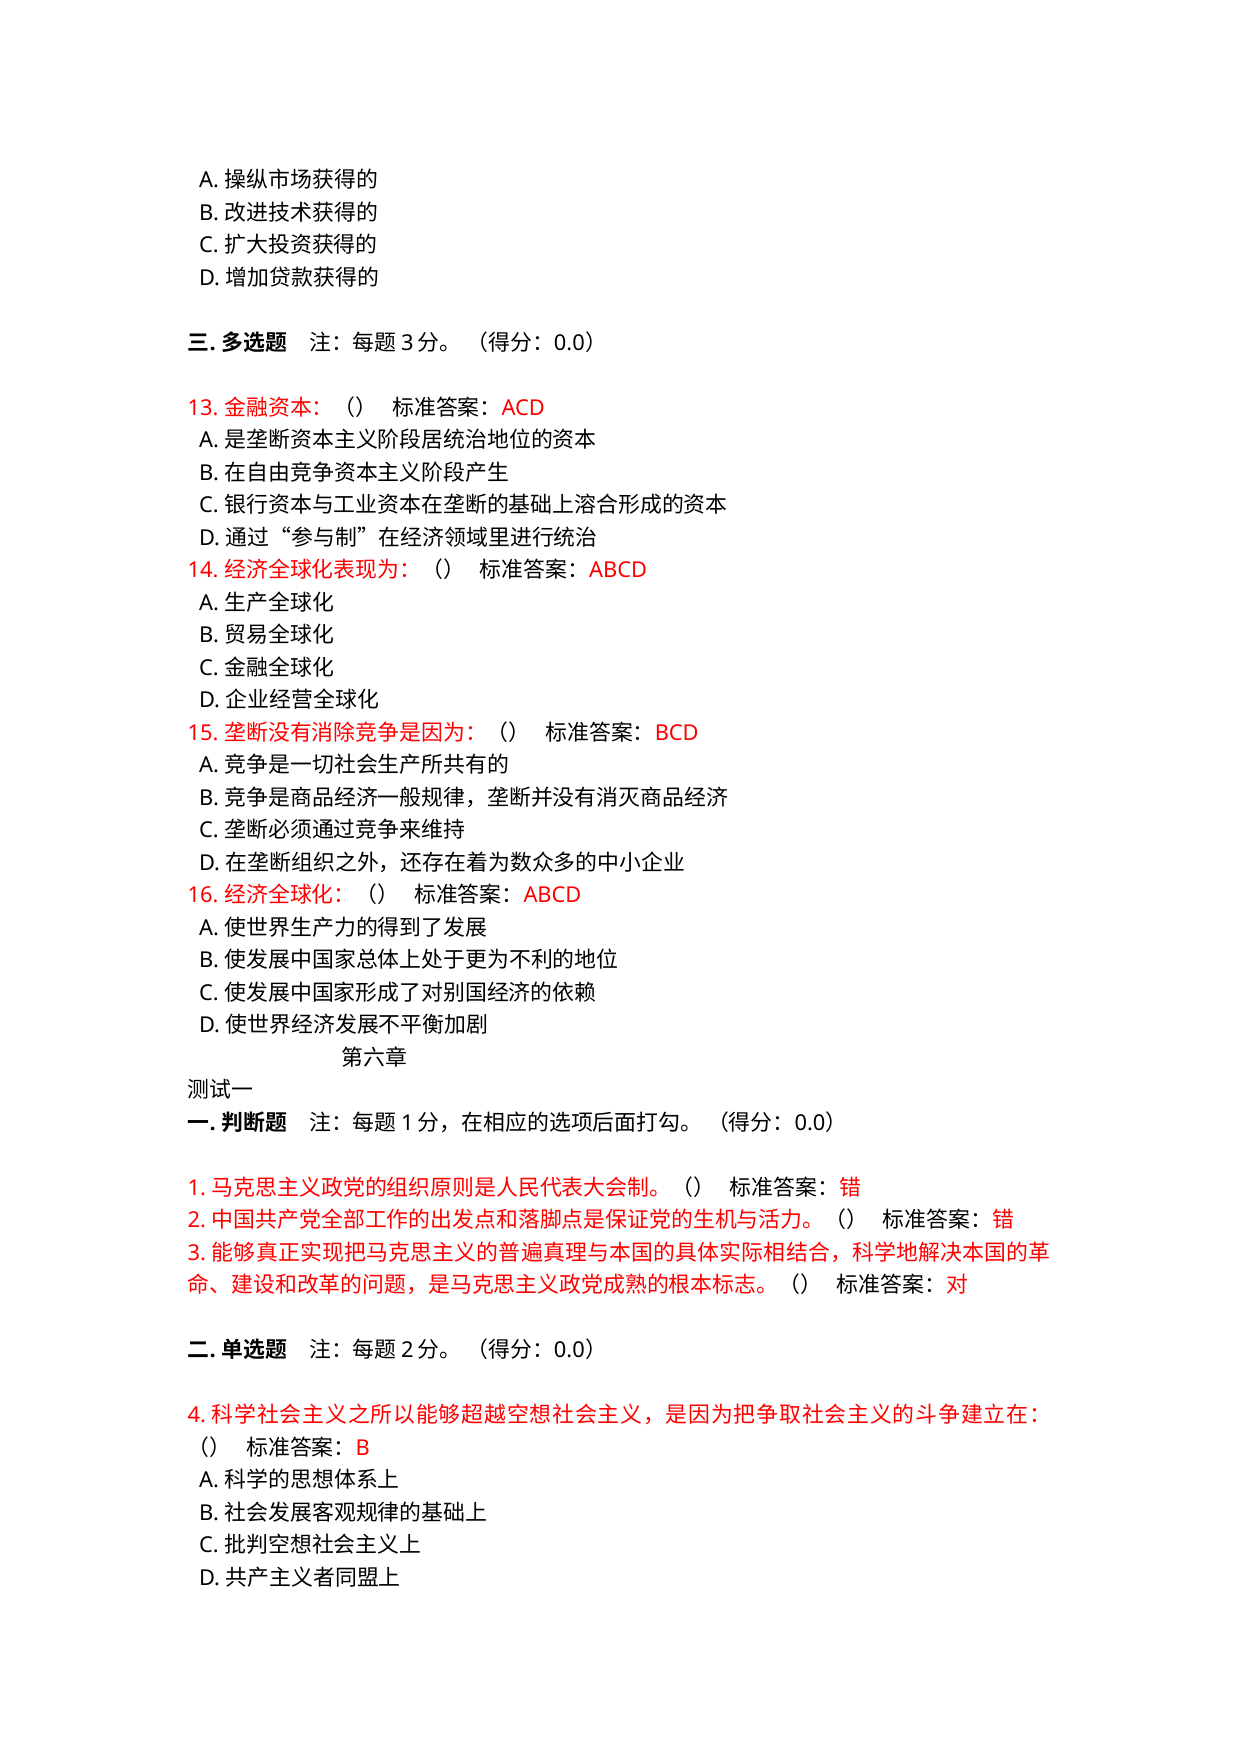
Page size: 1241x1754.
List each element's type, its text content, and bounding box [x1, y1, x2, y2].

list 测试一 [187, 1072, 1053, 1104]
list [187, 1104, 1053, 1592]
list 第六章 [187, 1039, 1053, 1072]
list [187, 162, 1053, 1039]
